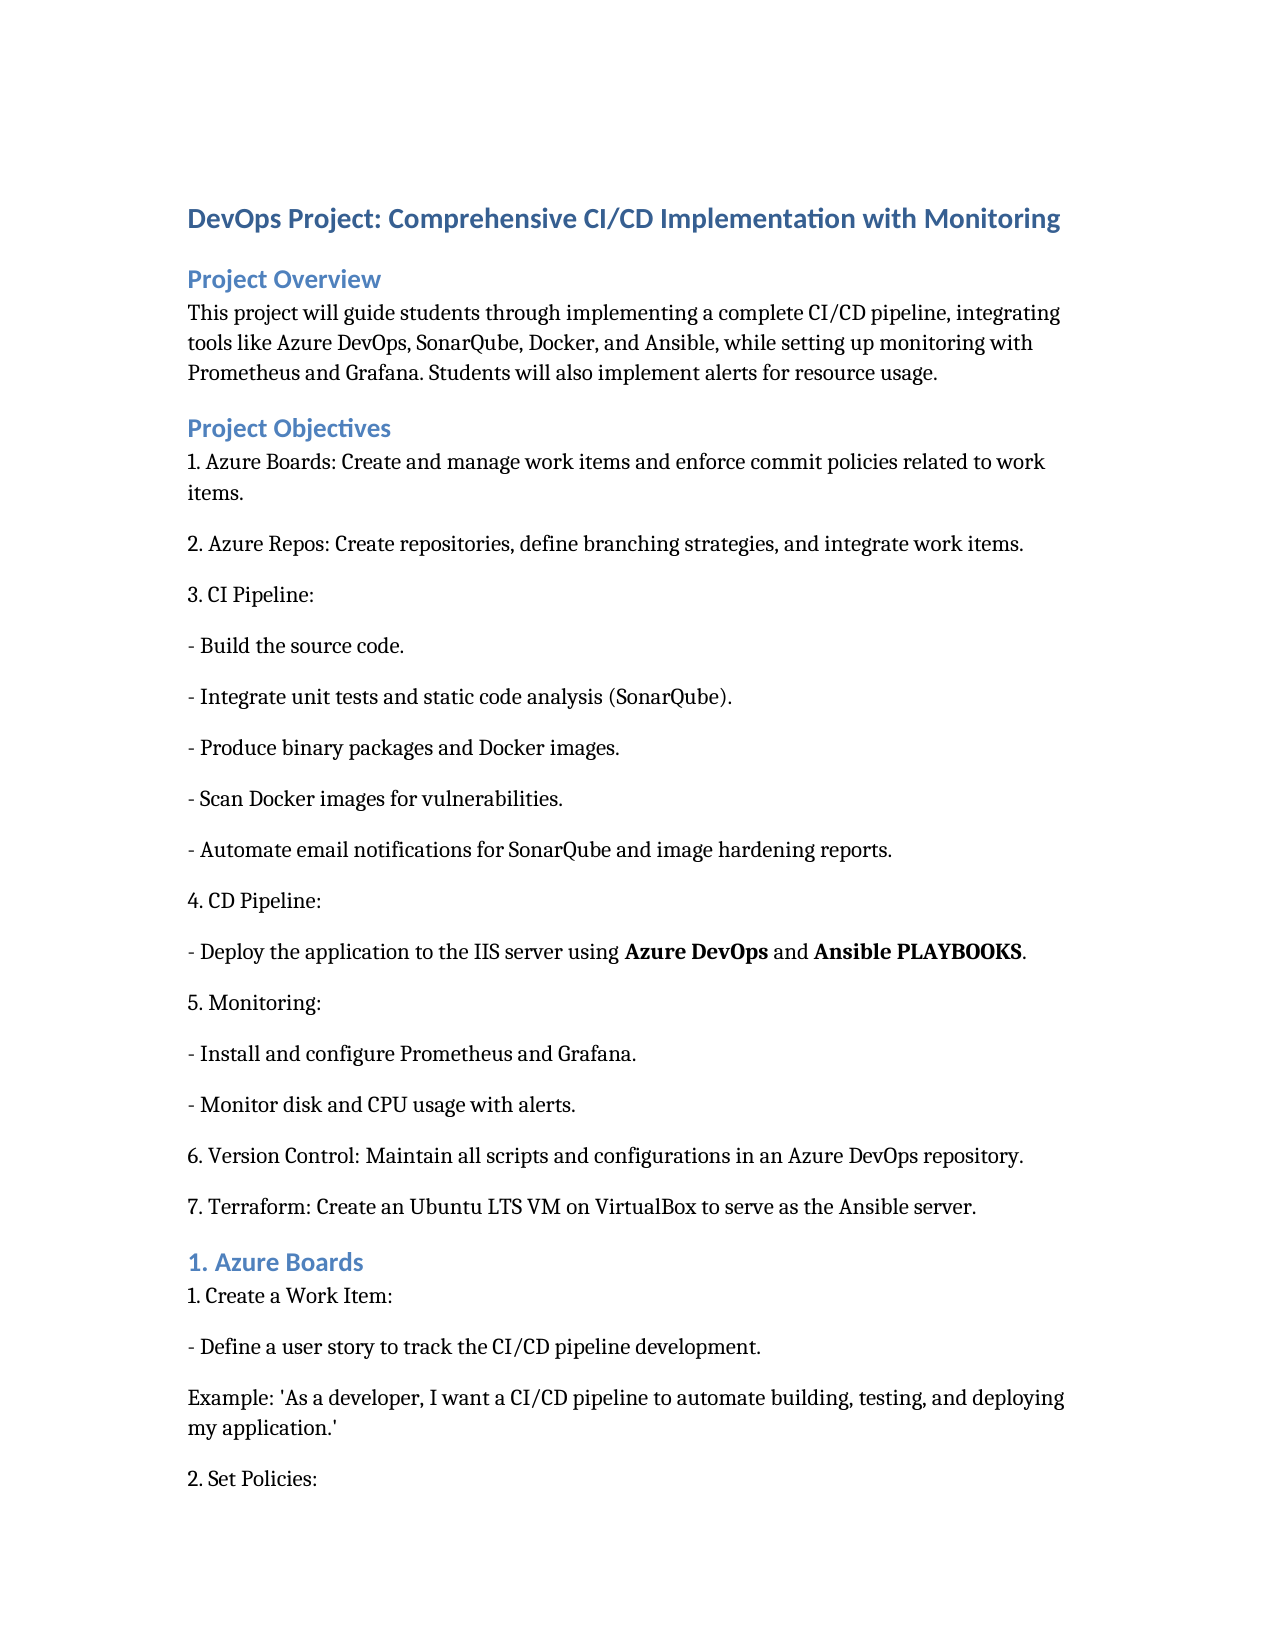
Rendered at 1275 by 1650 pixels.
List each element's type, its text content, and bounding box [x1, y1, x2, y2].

subtitle Project Overview [187, 262, 1087, 295]
text Example: 'As a developer, I want a CI/CD pipeline to automate building, testing, and deploying my application.' [187, 1385, 1087, 1441]
text 2. Azure Repos: Create repositories, define branching strategies, and integrate work items. [187, 530, 1087, 557]
text - Build the source code. [187, 632, 1087, 659]
text - Automate email notifications for SonarQube and image hardening reports. [187, 837, 1087, 863]
text 2. Set Policies: [187, 1466, 1087, 1492]
text - Produce binary packages and Docker images. [187, 734, 1087, 761]
text 7. Terraform: Create an Ubuntu LTS VM on VirtualBox to serve as the Ansible server. [187, 1194, 1087, 1220]
text 5. Monitoring: [187, 990, 1087, 1016]
text - Scan Docker images for vulnerabilities. [187, 786, 1087, 812]
text This project will guide students through implementing a complete CI/CD pipeline, integrating tools like Azure DevOps, SonarQube, Docker, and Ansible, while setting up monitoring with Prometheus and Grafana. Students will also implement alerts for resource usage. [187, 300, 1087, 386]
subtitle 1. Azure Boards [187, 1245, 1087, 1278]
subtitle DevOps Project: Comprehensive CI/CD Implementation with Monitoring [187, 200, 1087, 236]
text - Monitor disk and CPU usage with alerts. [187, 1092, 1087, 1118]
text 3. CI Pipeline: [187, 581, 1087, 608]
text - Install and configure Prometheus and Grafana. [187, 1041, 1087, 1067]
text 6. Version Control: Maintain all scripts and configurations in an Azure DevOps repository. [187, 1143, 1087, 1169]
text - Define a user story to track the CI/CD pipeline development. [187, 1334, 1087, 1360]
text 1. Create a Work Item: [187, 1283, 1087, 1309]
text 4. CD Pipeline: [187, 888, 1087, 914]
text - Deploy the application to the IIS server using Azure DevOps and Ansible PLAYBOOKS. [187, 939, 1087, 965]
text - Integrate unit tests and static code analysis (SonarQube). [187, 683, 1087, 710]
subtitle Project Objectives [187, 411, 1087, 444]
text 1. Azure Boards: Create and manage work items and enforce commit policies related to work items. [187, 449, 1087, 506]
